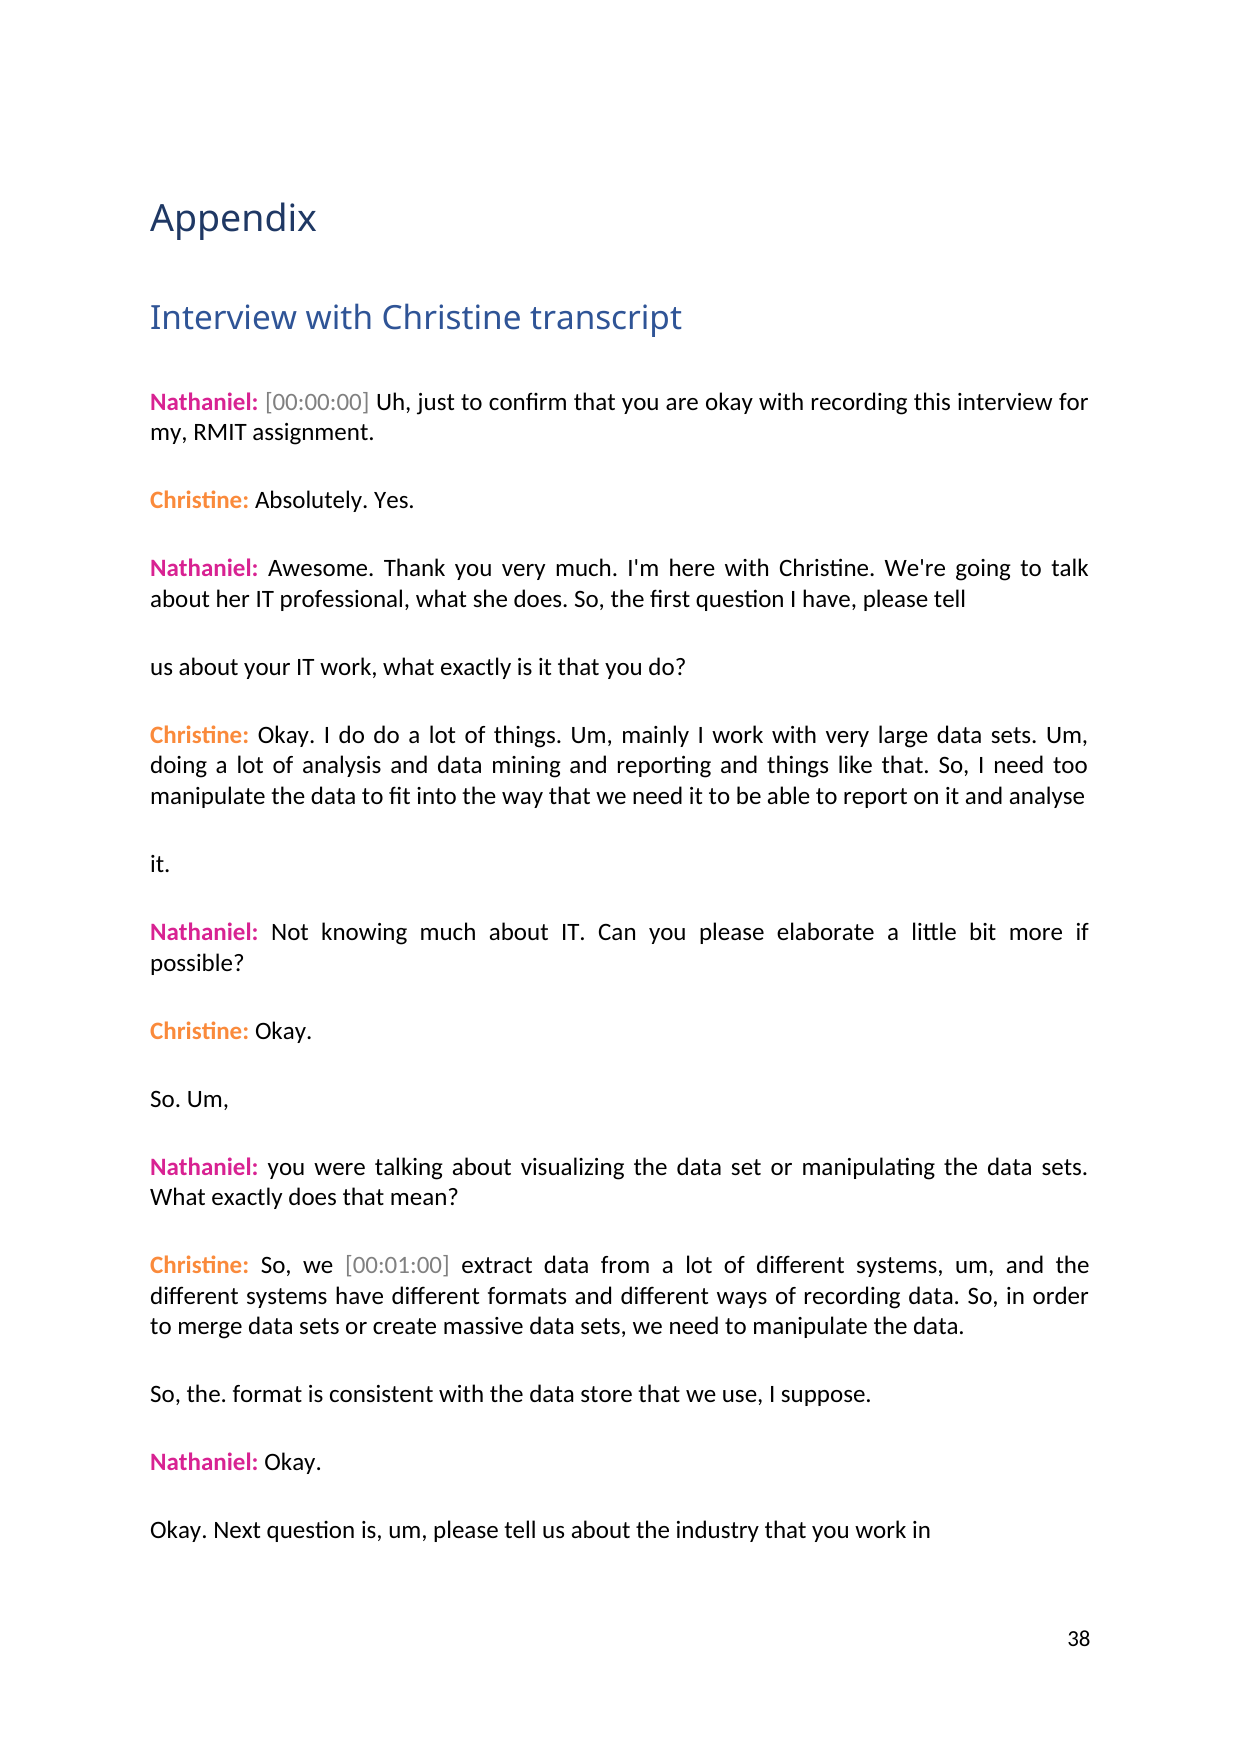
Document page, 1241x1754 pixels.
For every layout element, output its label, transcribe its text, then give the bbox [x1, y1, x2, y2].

text Christine: So, we [00:01:00] extract data from a lot of different systems, um, and the different systems have different formats and different ways of recording data. So, in order to merge data sets or create massive data sets, we need to manipulate the data. [150, 1249, 1090, 1341]
text Christine: Okay. [150, 1015, 1090, 1045]
text Nathaniel: Not knowing much about IT. Can you please elaborate a little bit more if possible? [150, 916, 1090, 977]
text Nathaniel: Awesome. Thank you very much. I'm here with Christine. We're going to talk about her IT professional, what she does. So, the first question I have, please tell [150, 553, 1090, 614]
text Nathaniel: you were talking about visualizing the data set or manipulating the data sets. What exactly does that mean? [150, 1151, 1090, 1212]
subtitle Appendix [150, 192, 1090, 243]
text So. Um, [150, 1083, 1090, 1113]
text Christine: Okay. I do do a lot of things. Um, mainly I work with very large data sets. Um, doing a lot of analysis and data mining and reporting and things like that. So, I need too manipulate the data to fit into the way that we need it to be able to report on it and analyse [150, 719, 1090, 811]
text us about your IT work, what exactly is it that you do? [150, 651, 1090, 682]
text Nathaniel: Okay. [150, 1446, 1090, 1477]
text So, the. format is consistent with the data store that we use, I suppose. [150, 1378, 1090, 1409]
text it. [150, 848, 1090, 879]
text Nathaniel: [00:00:00] Uh, just to confirm that you are okay with recording this interview for my, RMIT assignment. [150, 386, 1090, 447]
text Okay. Next question is, um, please tell us about the industry that you work in [150, 1514, 1090, 1545]
text Christine: Absolutely. Yes. [150, 484, 1090, 515]
subtitle Interview with Christine transcript [150, 294, 1090, 339]
